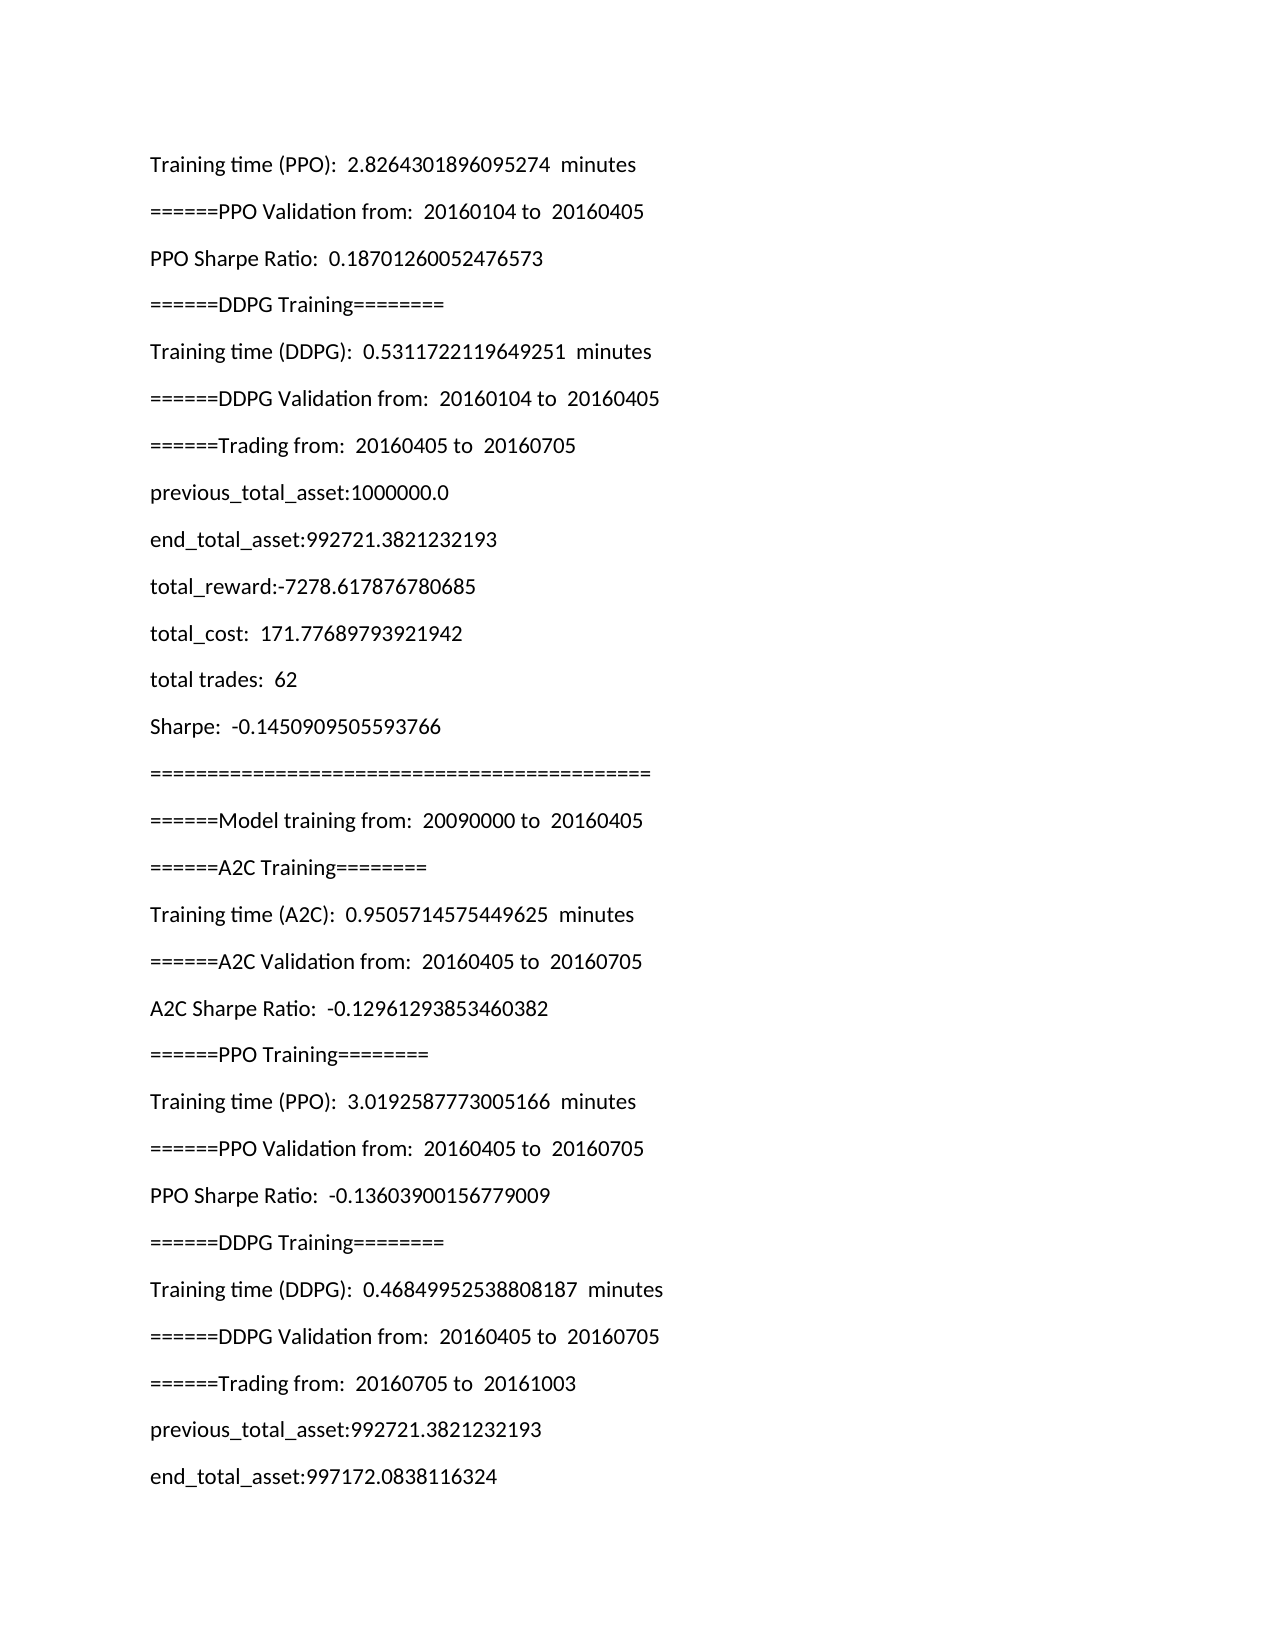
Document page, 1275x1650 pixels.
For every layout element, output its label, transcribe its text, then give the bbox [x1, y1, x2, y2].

text end_total_asset:992721.3821232193 [150, 525, 1125, 553]
text total trades: 62 [150, 666, 1125, 694]
text ======A2C Training======== [150, 853, 1125, 881]
text total_reward:-7278.617876780685 [150, 572, 1125, 600]
text ======DDPG Training======== [150, 291, 1125, 319]
text ======Model training from: 20090000 to 20160405 [150, 806, 1125, 834]
text PPO Sharpe Ratio: -0.13603900156779009 [150, 1181, 1125, 1209]
text Training time (A2C): 0.9505714575449625 minutes [150, 900, 1125, 928]
text PPO Sharpe Ratio: 0.18701260052476573 [150, 244, 1125, 272]
text ======Trading from: 20160405 to 20160705 [150, 431, 1125, 459]
text ======PPO Validation from: 20160405 to 20160705 [150, 1134, 1125, 1162]
text A2C Sharpe Ratio: -0.12961293853460382 [150, 994, 1125, 1022]
text end_total_asset:997172.0838116324 [150, 1462, 1125, 1491]
text ======Trading from: 20160705 to 20161003 [150, 1369, 1125, 1397]
text ======DDPG Validation from: 20160405 to 20160705 [150, 1322, 1125, 1350]
text Sharpe: -0.1450909505593766 [150, 712, 1125, 741]
text ======A2C Validation from: 20160405 to 20160705 [150, 947, 1125, 975]
text previous_total_asset:992721.3821232193 [150, 1416, 1125, 1444]
text Training time (DDPG): 0.5311722119649251 minutes [150, 337, 1125, 366]
text ============================================ [150, 759, 1125, 787]
text Training time (PPO): 3.0192587773005166 minutes [150, 1087, 1125, 1116]
text Training time (DDPG): 0.46849952538808187 minutes [150, 1275, 1125, 1303]
text ======DDPG Validation from: 20160104 to 20160405 [150, 384, 1125, 412]
text ======DDPG Training======== [150, 1228, 1125, 1256]
text Training time (PPO): 2.8264301896095274 minutes [150, 150, 1125, 178]
text ======PPO Validation from: 20160104 to 20160405 [150, 197, 1125, 225]
text ======PPO Training======== [150, 1041, 1125, 1069]
text total_cost: 171.77689793921942 [150, 619, 1125, 647]
text previous_total_asset:1000000.0 [150, 478, 1125, 506]
